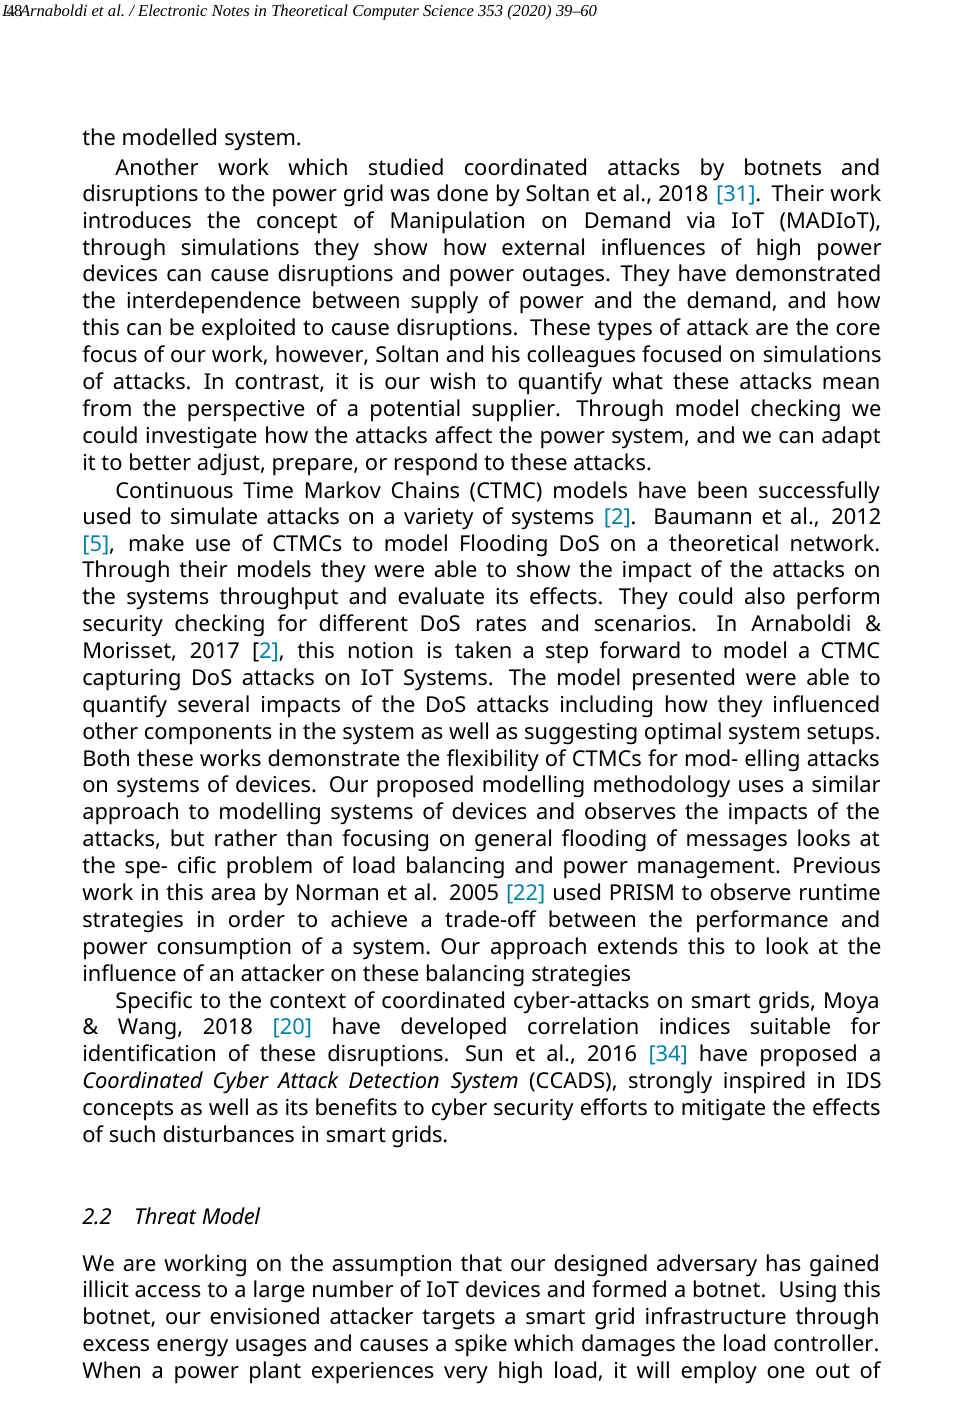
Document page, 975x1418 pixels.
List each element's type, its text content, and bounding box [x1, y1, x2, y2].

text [82, 1250, 881, 1384]
text Continuous Time Markov Chains (CTMC) models have been successfully used to simulate attacks on a variety of systems [2]. Baumann et al., 2012 [5], make use of CTMCs to model Flooding DoS on a theoretical network. Through their models they were able to show the impact of the attacks on the systems throughput and evaluate its effects. They could also perform security checking for different DoS rates and scenarios. In Arnaboldi & Morisset, 2017 [2], this notion is taken a step forward to model a CTMC capturing DoS attacks on IoT Systems. The model presented were able to quantify several impacts of the DoS attacks including how they influenced other components in the system as well as suggesting optimal system setups. Both these works demonstrate the flexibility of CTMCs for mod- elling attacks on systems of devices. Our proposed modelling methodology uses a similar approach to modelling systems of devices and observes the impacts of the attacks, but rather than focusing on general flooding of messages looks at the spe- cific problem of load balancing and power management. Previous work in this area by Norman et al. 2005 [22] used PRISM to observe runtime strategies in order to achieve a trade-off between the performance and power consumption of a system. Our approach extends this to look at the influence of an attacker on these balancing strategies [82, 477, 881, 987]
text Another work which studied coordinated attacks by botnets and disruptions to the power grid was done by Soltan et al., 2018 [31]. Their work introduces the concept of Manipulation on Demand via IoT (MADIoT), through simulations they show how external influences of high power devices can cause disruptions and power outages. They have demonstrated the interdependence between supply of power and the demand, and how this can be exploited to cause disruptions. These types of attack are the core focus of our work, however, Soltan and his colleagues focused on simulations of attacks. In contrast, it is our wish to quantify what these attacks mean from the perspective of a potential supplier. Through model checking we could investigate how the attacks affect the power system, and we can adapt it to better adjust, prepare, or respond to these attacks. [82, 154, 881, 476]
text the modelled system. [82, 122, 904, 152]
text Specific to the context of coordinated cyber-attacks on smart grids, Moya & Wang, 2018 [20] have developed correlation indices suitable for identification of these disruptions. Sun et al., 2016 [34] have proposed a Coordinated Cyber Attack Detection System (CCADS), strongly inspired in IDS concepts as well as its benefits to cyber security efforts to mitigate the effects of such disturbances in smart grids. [82, 987, 881, 1148]
list Threat Model [82, 1201, 904, 1231]
